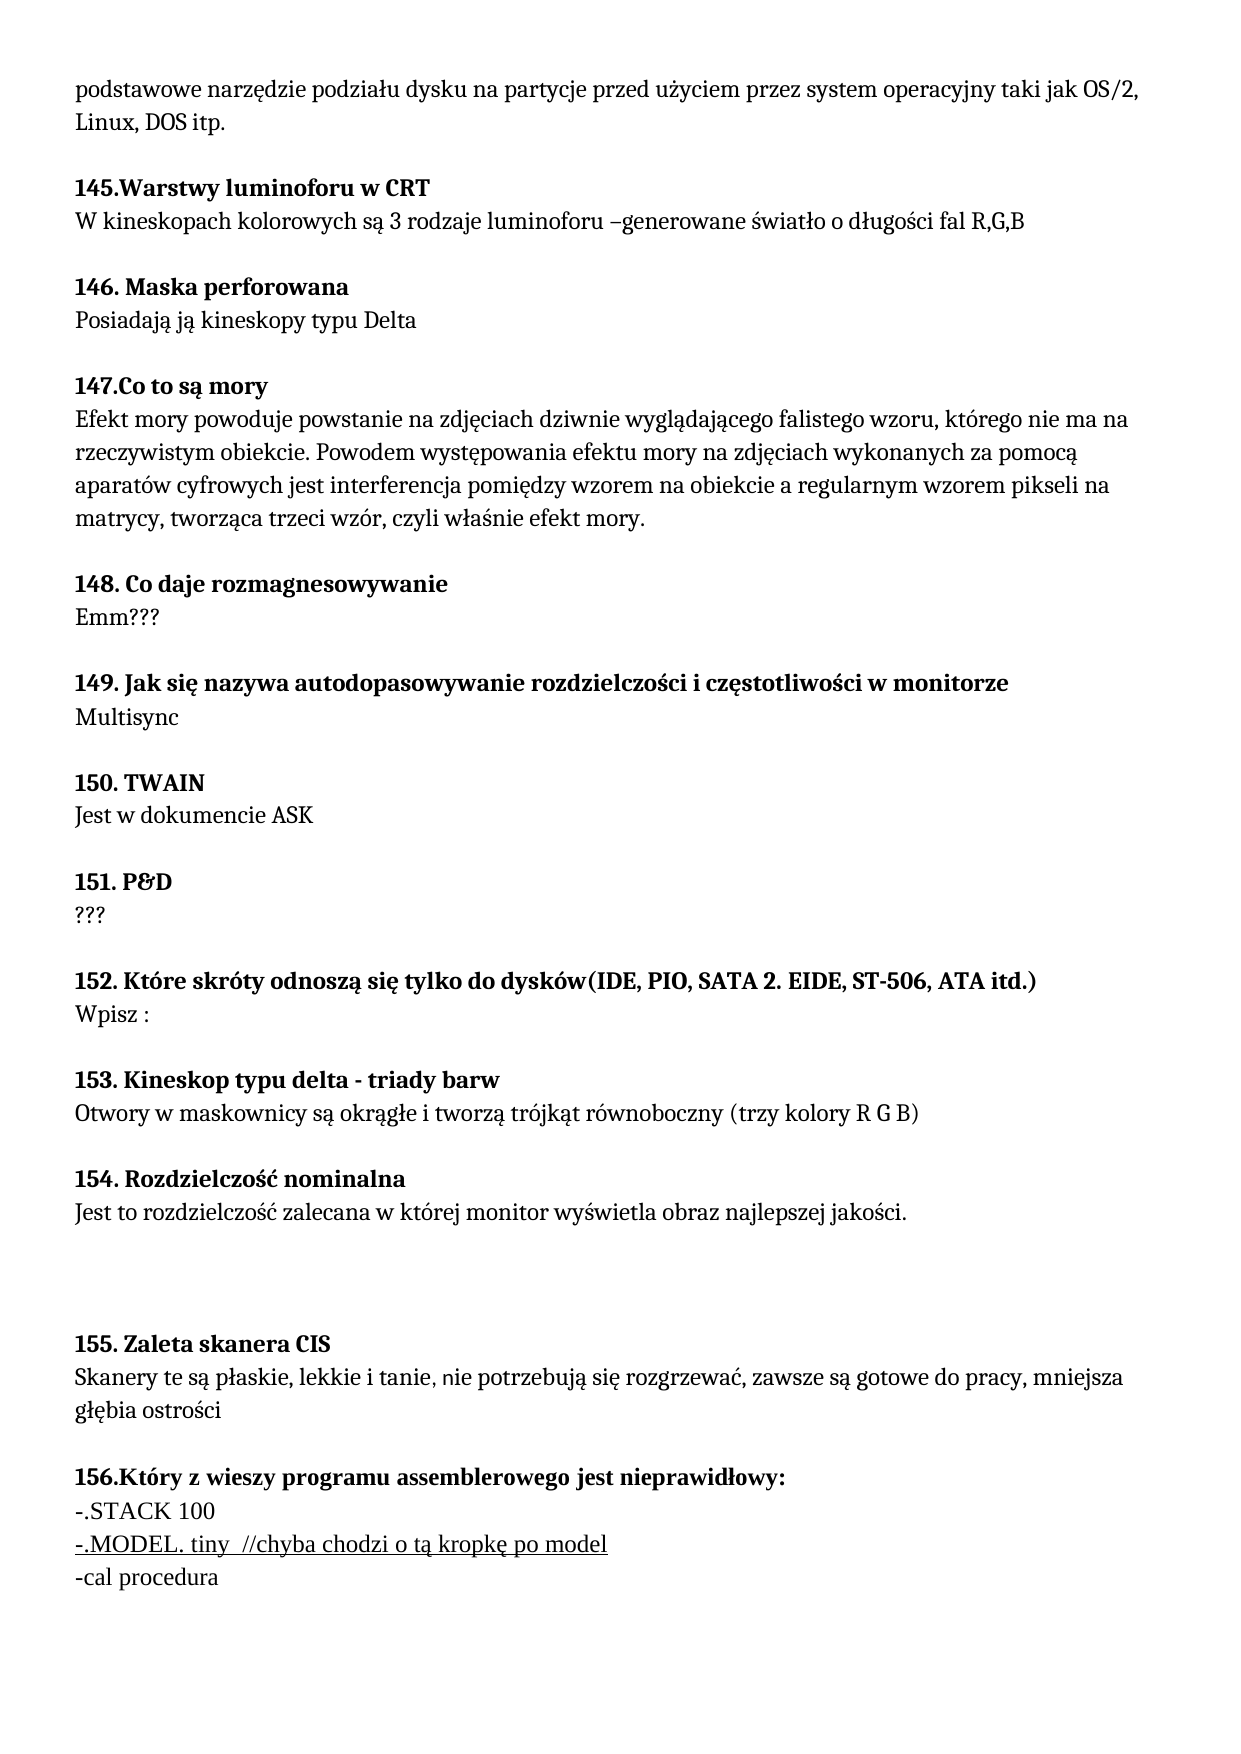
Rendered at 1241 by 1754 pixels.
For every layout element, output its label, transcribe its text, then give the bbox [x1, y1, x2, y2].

text Posiadają ją kineskopy typu Delta [75, 306, 1165, 335]
text -.MODEL. tiny //chyba chodzi o tą kropkę po model [75, 1529, 1165, 1558]
text Multisync [75, 702, 1165, 731]
text podstawowe narzędzie podziału dysku na partycje przed użyciem przez system operacyjny taki jak OS/2, Linux, DOS itp. [75, 75, 1165, 137]
text Emm??? [75, 603, 1165, 632]
text 153. Kineskop typu delta - triady barw [75, 1066, 1165, 1094]
text Otwory w maskownicy są okrągłe i tworzą trójkąt równoboczny (trzy kolory R G B) [75, 1099, 1165, 1127]
text -.STACK 100 [75, 1496, 1165, 1524]
text 156.Który z wieszy programu assemblerowego jest nieprawidłowy: [75, 1462, 1165, 1491]
text -cal procedura [75, 1562, 1165, 1591]
text 154. Rozdzielczość nominalna [75, 1165, 1165, 1193]
text ??? [75, 901, 1165, 929]
text Efekt mory powoduje powstanie na zdjęciach dziwnie wyglądającego falistego wzoru, którego nie ma na rzeczywistym obiekcie. Powodem występowania efektu mory na zdjęciach wykonanych za pomocą aparatów cyfrowych jest interferencja pomiędzy wzorem na obiekcie a regularnym wzorem pikseli na matrycy, tworząca trzeci wzór, czyli właśnie efekt mory. [75, 405, 1165, 533]
text 151. P&D [75, 867, 1165, 896]
text 145.Warstwy luminoforu w CRT [75, 174, 1165, 203]
text 152. Które skróty odnoszą się tylko do dysków(IDE, PIO, SATA 2. EIDE, ST-506, ATA itd.) [75, 967, 1165, 995]
text Skanery te są płaskie, lekkie i tanie, nie potrzebują się rozgrzewać, zawsze są gotowe do pracy, mniejsza głębia ostrości [75, 1363, 1165, 1424]
text Jest w dokumencie ASK [75, 801, 1165, 830]
text Wpisz : [75, 999, 1165, 1028]
text 155. Zaleta skanera CIS [75, 1330, 1165, 1358]
text 146. Maska perforowana [75, 273, 1165, 302]
text 147.Co to są mory [75, 372, 1165, 401]
text Jest to rozdzielczość zalecana w której monitor wyświetla obraz najlepszej jakości. [75, 1198, 1165, 1226]
text W kineskopach kolorowych są 3 rodzaje luminoforu –generowane światło o długości fal R,G,B [75, 207, 1165, 236]
text 149. Jak się nazywa autodopasowywanie rozdzielczości i częstotliwości w monitorze [75, 669, 1165, 698]
text 148. Co daje rozmagnesowywanie [75, 570, 1165, 599]
text 150. TWAIN [75, 768, 1165, 797]
